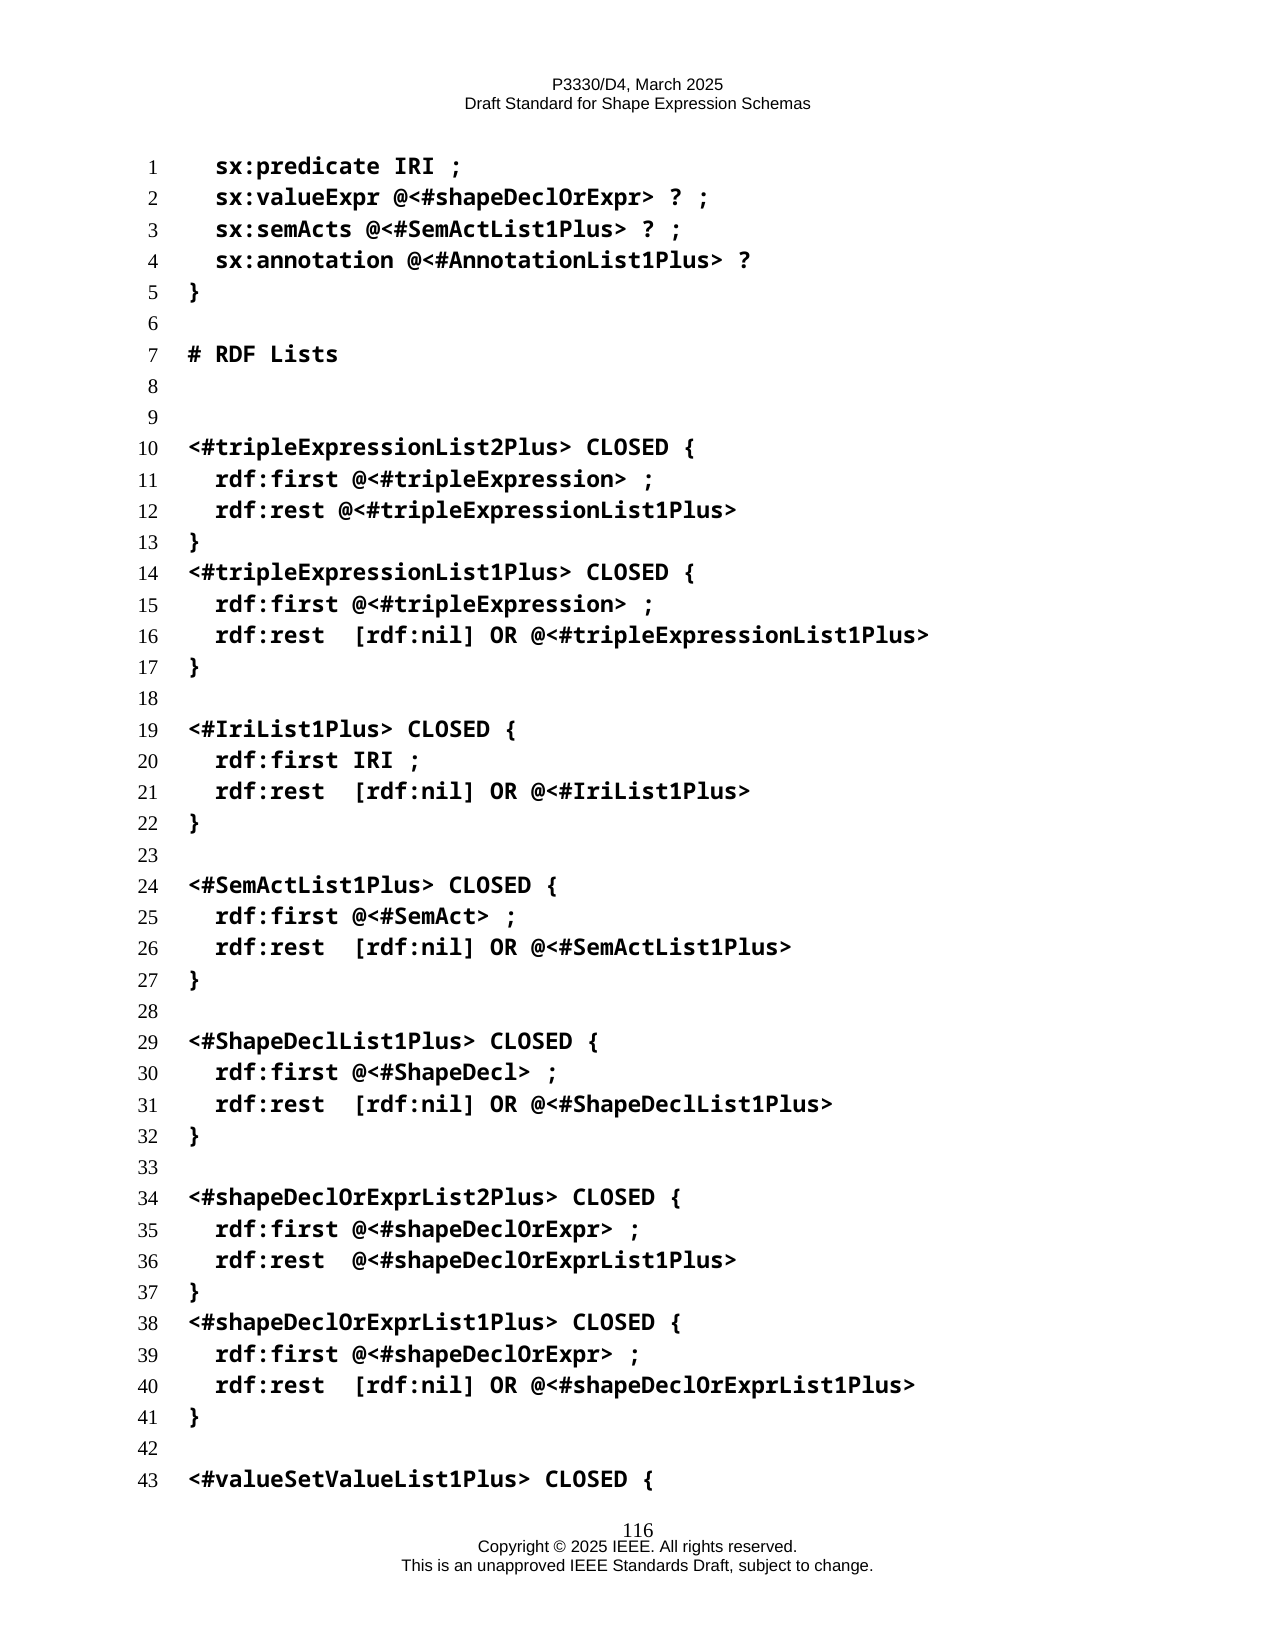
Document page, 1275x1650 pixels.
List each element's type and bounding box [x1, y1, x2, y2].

text [187, 150, 1087, 1494]
